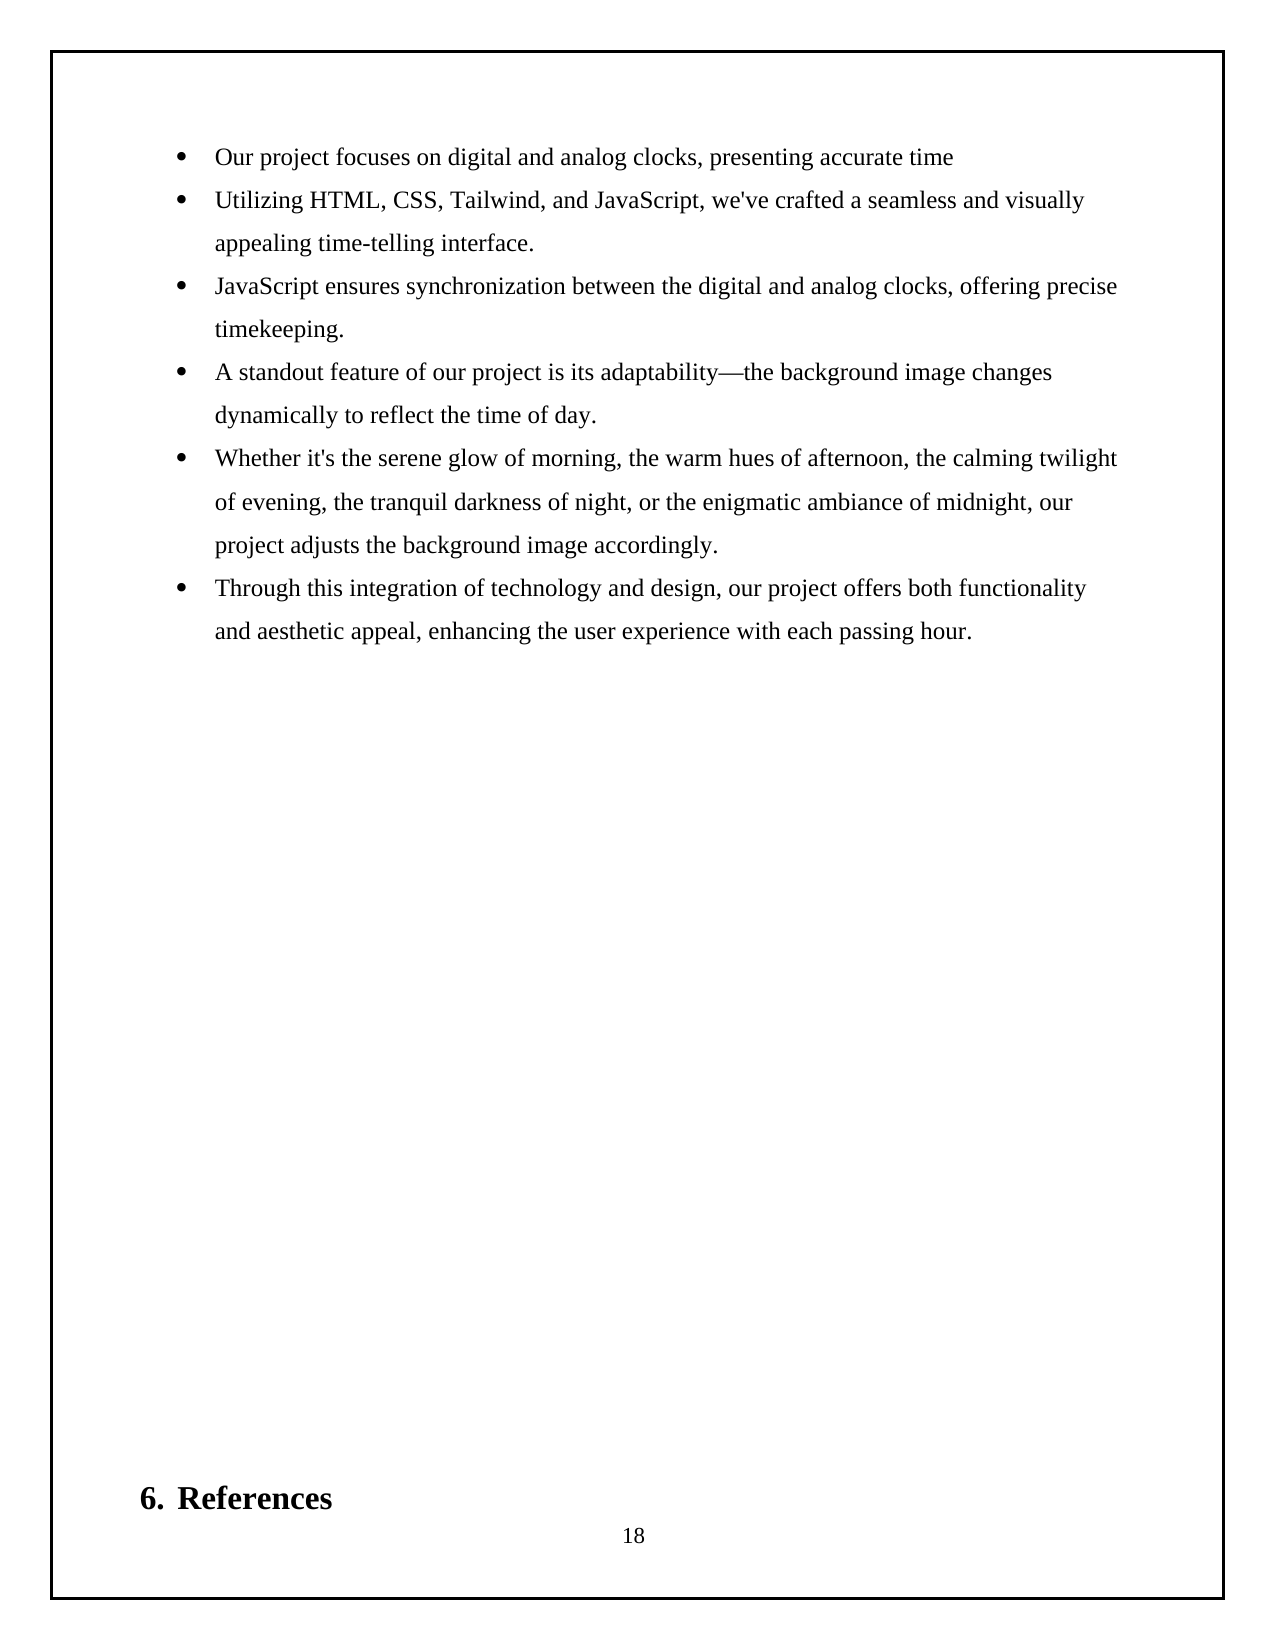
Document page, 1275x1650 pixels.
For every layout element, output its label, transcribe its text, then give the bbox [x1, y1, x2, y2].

list Whether it's the serene glow of morning, the warm hues of afternoon, the calming twilight of evening, the tranquil darkness of night, or the enigmatic ambiance of midnight, our project adjusts the background image accordingly. [177, 443, 1127, 558]
list A standout feature of our project is its adaptability—the background image changes dynamically to reflect the time of day. [177, 357, 1127, 429]
list JavaScript ensures synchronization between the digital and analog clocks, offering precise timekeeping. [177, 271, 1127, 343]
list Through this integration of technology and design, our project offers both functionality and aesthetic appeal, enhancing the user experience with each passing hour. [177, 573, 1127, 645]
list References [139, 1478, 1127, 1517]
list Our project focuses on digital and analog clocks, presenting accurate time [177, 142, 1127, 170]
list Utilizing HTML, CSS, Tailwind, and JavaScript, we've crafted a seamless and visually appealing time-telling interface. [177, 185, 1127, 257]
